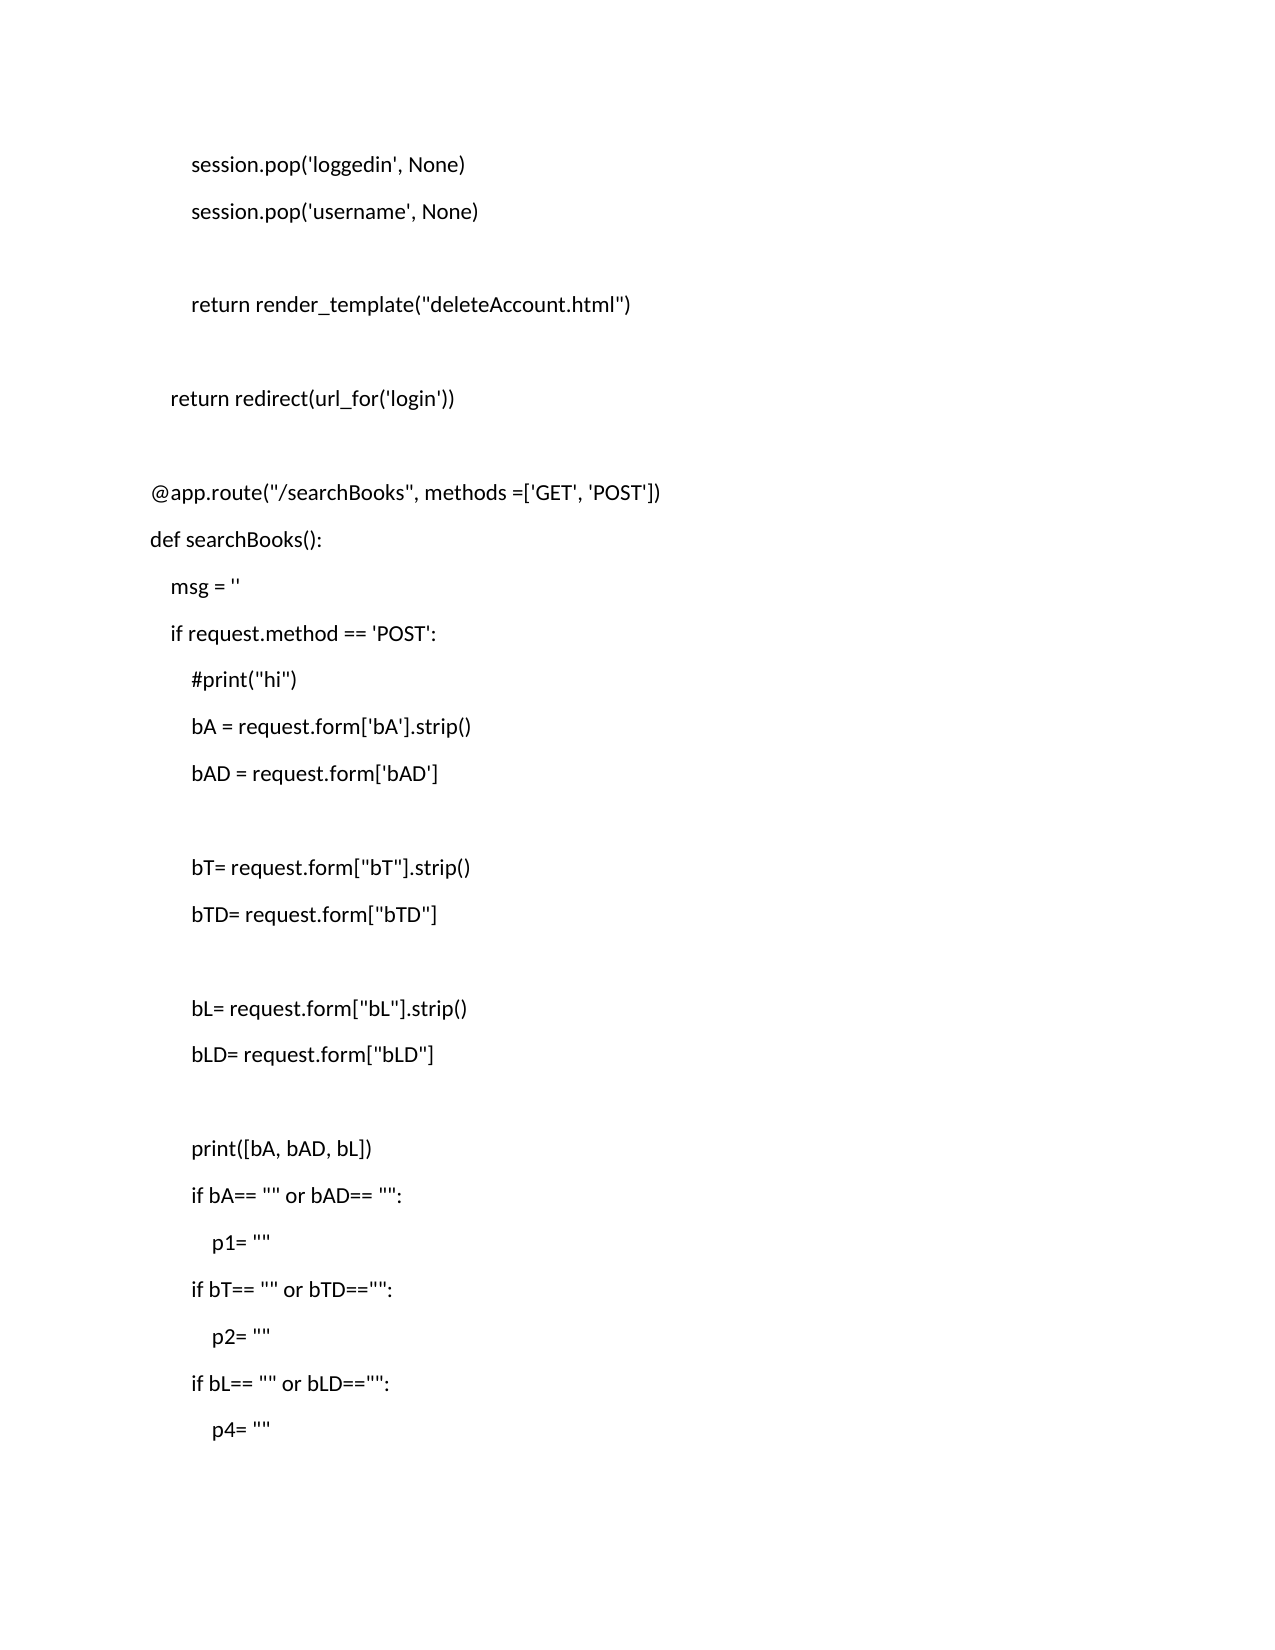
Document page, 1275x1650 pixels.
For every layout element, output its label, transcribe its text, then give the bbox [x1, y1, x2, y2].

text session.pop('username', None) [150, 197, 1125, 225]
text p2= "" [150, 1322, 1125, 1350]
text bL= request.form["bL"].strip() [150, 994, 1125, 1022]
text #print("hi") [150, 666, 1125, 694]
text session.pop('loggedin', None) [150, 150, 1125, 178]
text bLD= request.form["bLD"] [150, 1041, 1125, 1069]
text bAD = request.form['bAD'] [150, 759, 1125, 787]
text bT= request.form["bT"].strip() [150, 853, 1125, 881]
text msg = '' [150, 572, 1125, 600]
text bA = request.form['bA'].strip() [150, 712, 1125, 741]
text return render_template("deleteAccount.html") [150, 291, 1125, 319]
text p1= "" [150, 1228, 1125, 1256]
text def searchBooks(): [150, 525, 1125, 553]
text if bA== "" or bAD== "": [150, 1181, 1125, 1209]
text if bT== "" or bTD=="": [150, 1275, 1125, 1303]
text print([bA, bAD, bL]) [150, 1134, 1125, 1162]
text p4= "" [150, 1416, 1125, 1444]
text bTD= request.form["bTD"] [150, 900, 1125, 928]
text @app.route("/searchBooks", methods =['GET', 'POST']) [150, 478, 1125, 506]
text return redirect(url_for('login')) [150, 384, 1125, 412]
text if bL== "" or bLD=="": [150, 1369, 1125, 1397]
text if request.method == 'POST': [150, 619, 1125, 647]
